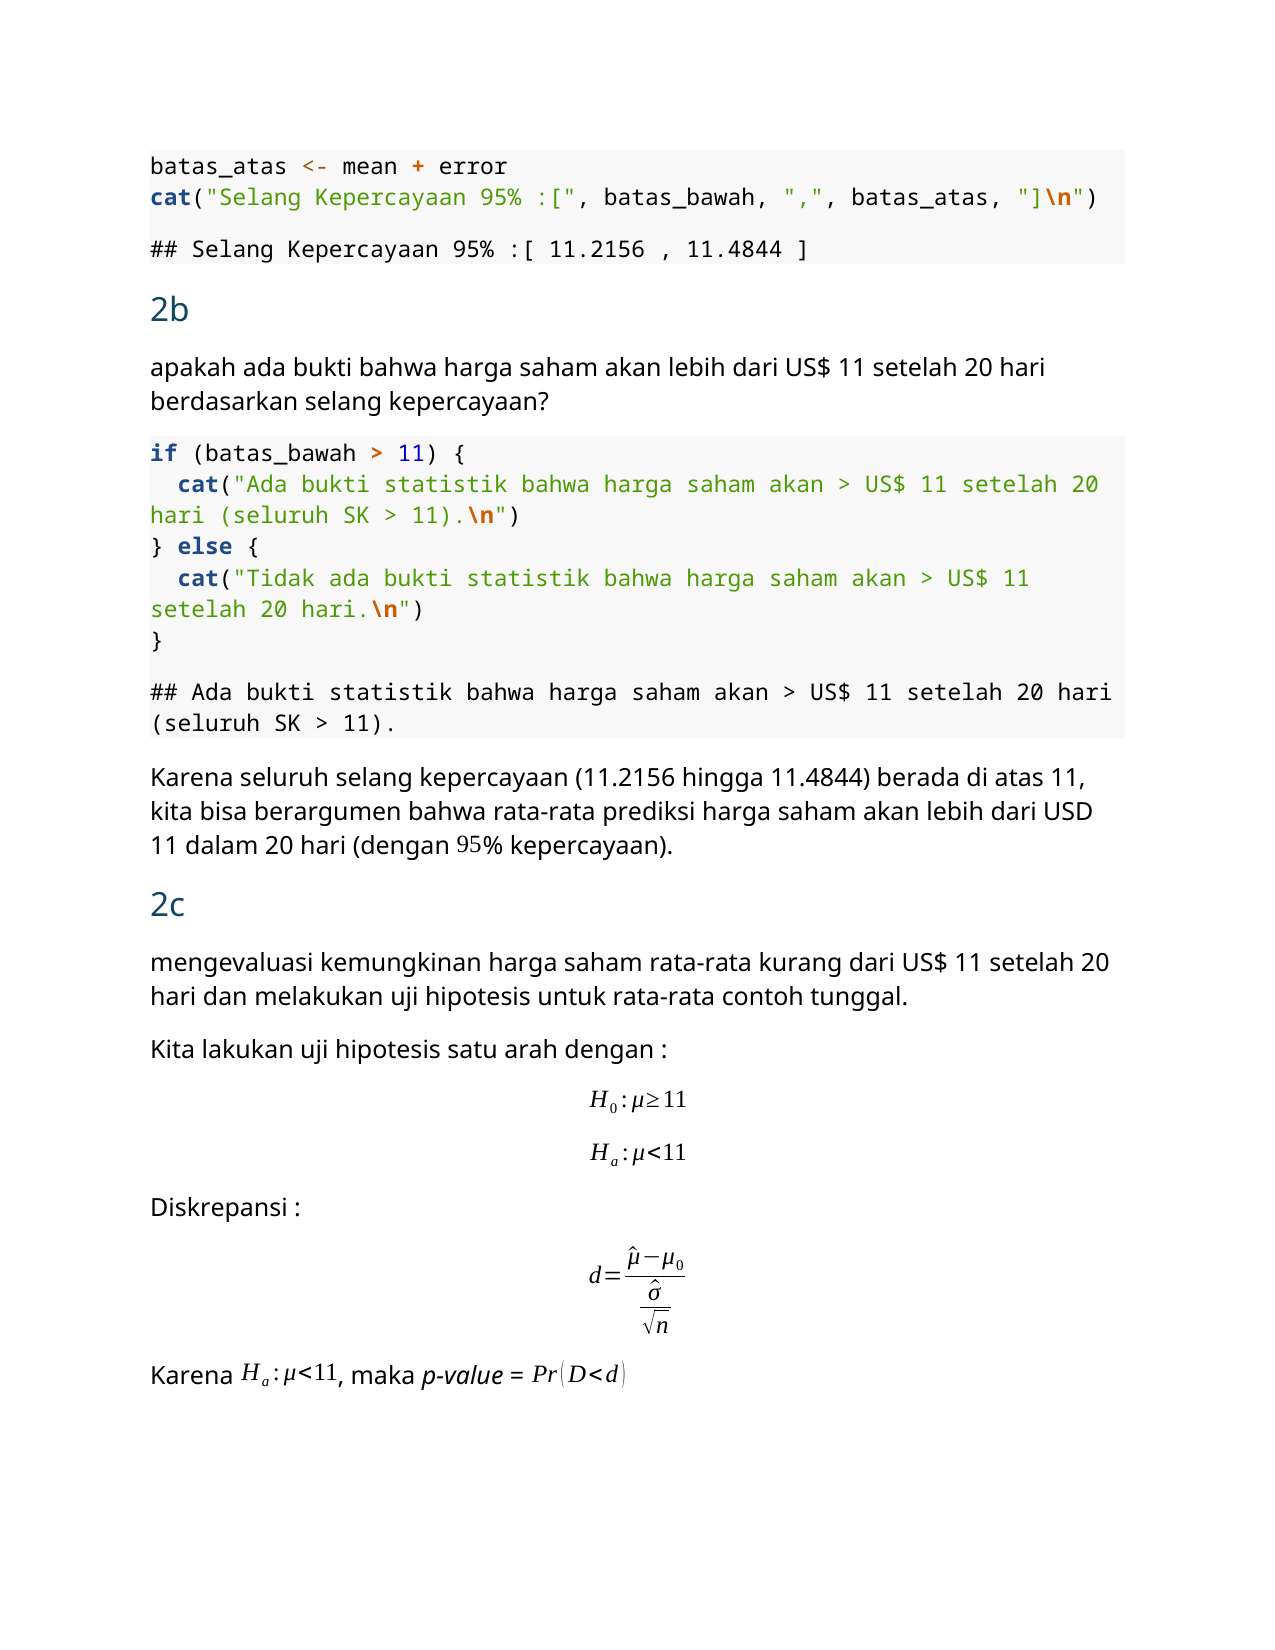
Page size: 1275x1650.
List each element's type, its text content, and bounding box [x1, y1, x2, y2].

text if (batas_bawah > 11) { cat("Ada bukti statistik bahwa harga saham akan > US$ 11 setelah 20 hari (seluruh SK > 11).\n") } else { cat("Tidak ada bukti statistik bahwa harga saham akan > US$ 11 setelah 20 hari.\n") } [164, 436, 1125, 655]
text mengevaluasi kemungkinan harga saham rata-rata kurang dari US$ 11 setelah 20 hari dan melakukan uji hipotesis untuk rata-rata contoh tunggal. [150, 944, 1125, 1013]
text ## Selang Kepercayaan 95% :[ 11.2156 , 11.4844 ] [150, 233, 1125, 264]
text apakah ada bukti bahwa harga saham akan lebih dari US$ 11 setelah 20 hari berdasarkan selang kepercayaan? [150, 349, 1125, 418]
text Kita lakukan uji hipotesis satu arah dengan : [150, 1031, 1125, 1065]
text ## Ada bukti statistik bahwa harga saham akan > US$ 11 setelah 20 hari (seluruh SK > 11). [150, 676, 1125, 738]
subtitle 2b [150, 285, 1125, 331]
text Diskrepansi : [150, 1190, 1125, 1224]
text Karena , maka p-value = [150, 1357, 1125, 1391]
subtitle 2c [150, 880, 1125, 926]
text Karena seluruh selang kepercayaan (11.2156 hingga 11.4844) berada di atas 11, kita bisa berargumen bahwa rata-rata prediksi harga saham akan lebih dari USD 11 dalam 20 hari (dengan % kepercayaan). [150, 759, 1125, 862]
